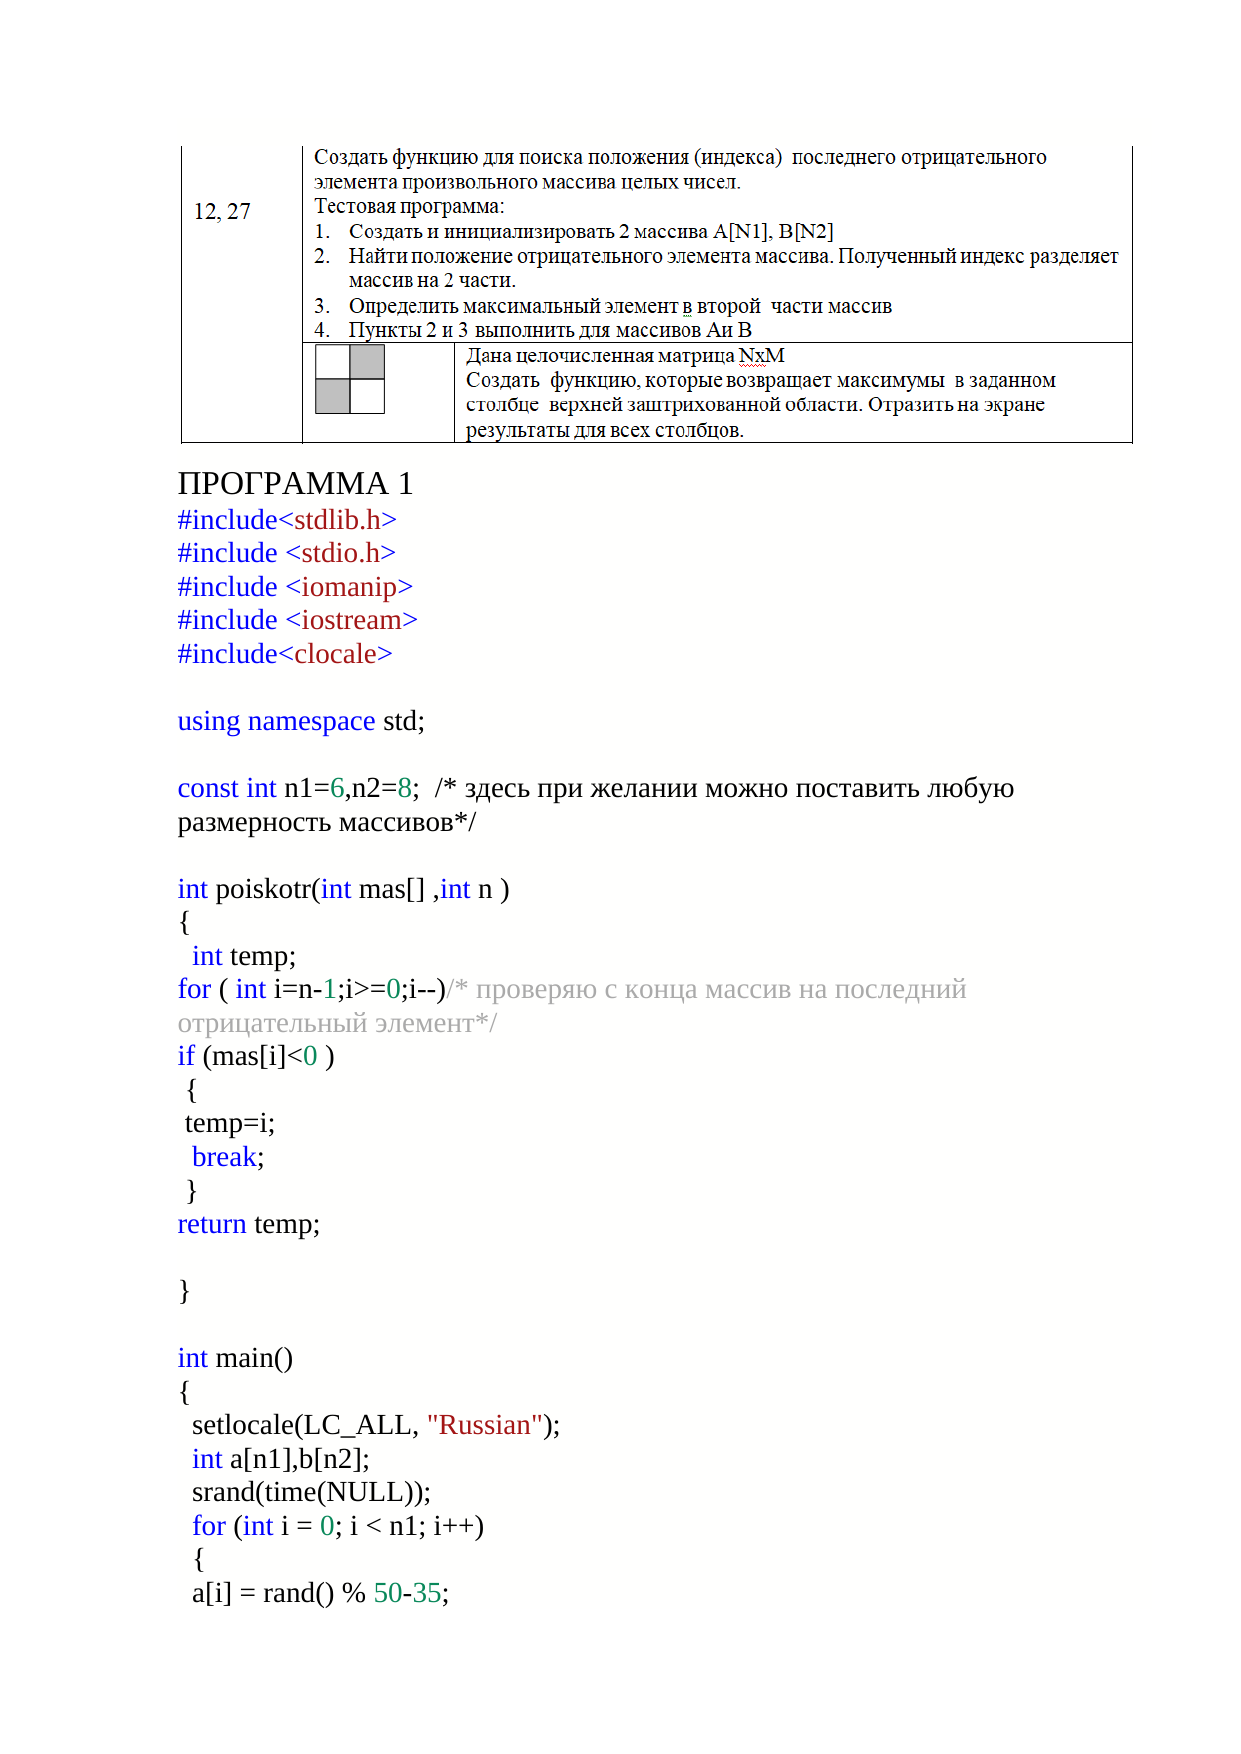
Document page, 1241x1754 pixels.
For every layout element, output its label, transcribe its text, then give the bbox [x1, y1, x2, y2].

text ПРОГРАММА 1 [177, 463, 1152, 502]
text const int n1=6,n2=8; /* здесь при желании можно поставить любую размерность массивов*/ [177, 770, 1152, 837]
text a[i] = rand() % 50-35; [177, 1575, 1152, 1609]
text for (int i = 0; i < n1; i++) [177, 1508, 1152, 1542]
text { [177, 1072, 1152, 1106]
picture [177, 146, 1152, 444]
text for ( int i=n-1;i>=0;i--)/* проверяю с конца массив на последний отрицательный элемент*/ [177, 971, 1152, 1038]
text srand(time(NULL)); [177, 1474, 1152, 1508]
text #include<stdlib.h> [177, 502, 1152, 535]
text using namespace std; [177, 703, 1152, 737]
text int main() [177, 1340, 1152, 1374]
text #include <iomanip> [177, 569, 1152, 602]
text int a[n1],b[n2]; [177, 1441, 1152, 1474]
text if (mas[i]<0 ) [177, 1038, 1152, 1072]
text #include<clocale> [177, 636, 1152, 669]
text int temp; [177, 938, 1152, 971]
text #include <iostream> [177, 602, 1152, 636]
text #include <stdio.h> [177, 535, 1152, 569]
text break; [177, 1139, 1152, 1173]
text { [177, 1542, 1152, 1575]
text { [177, 904, 1152, 938]
text return temp; [177, 1206, 1152, 1240]
text } [177, 1173, 1152, 1206]
text int poiskotr(int mas[] ,int n ) [177, 871, 1152, 904]
text } [177, 1273, 1152, 1307]
text temp=i; [177, 1106, 1152, 1139]
text setlocale(LC_ALL, "Russian"); [177, 1407, 1152, 1441]
text { [177, 1374, 1152, 1407]
